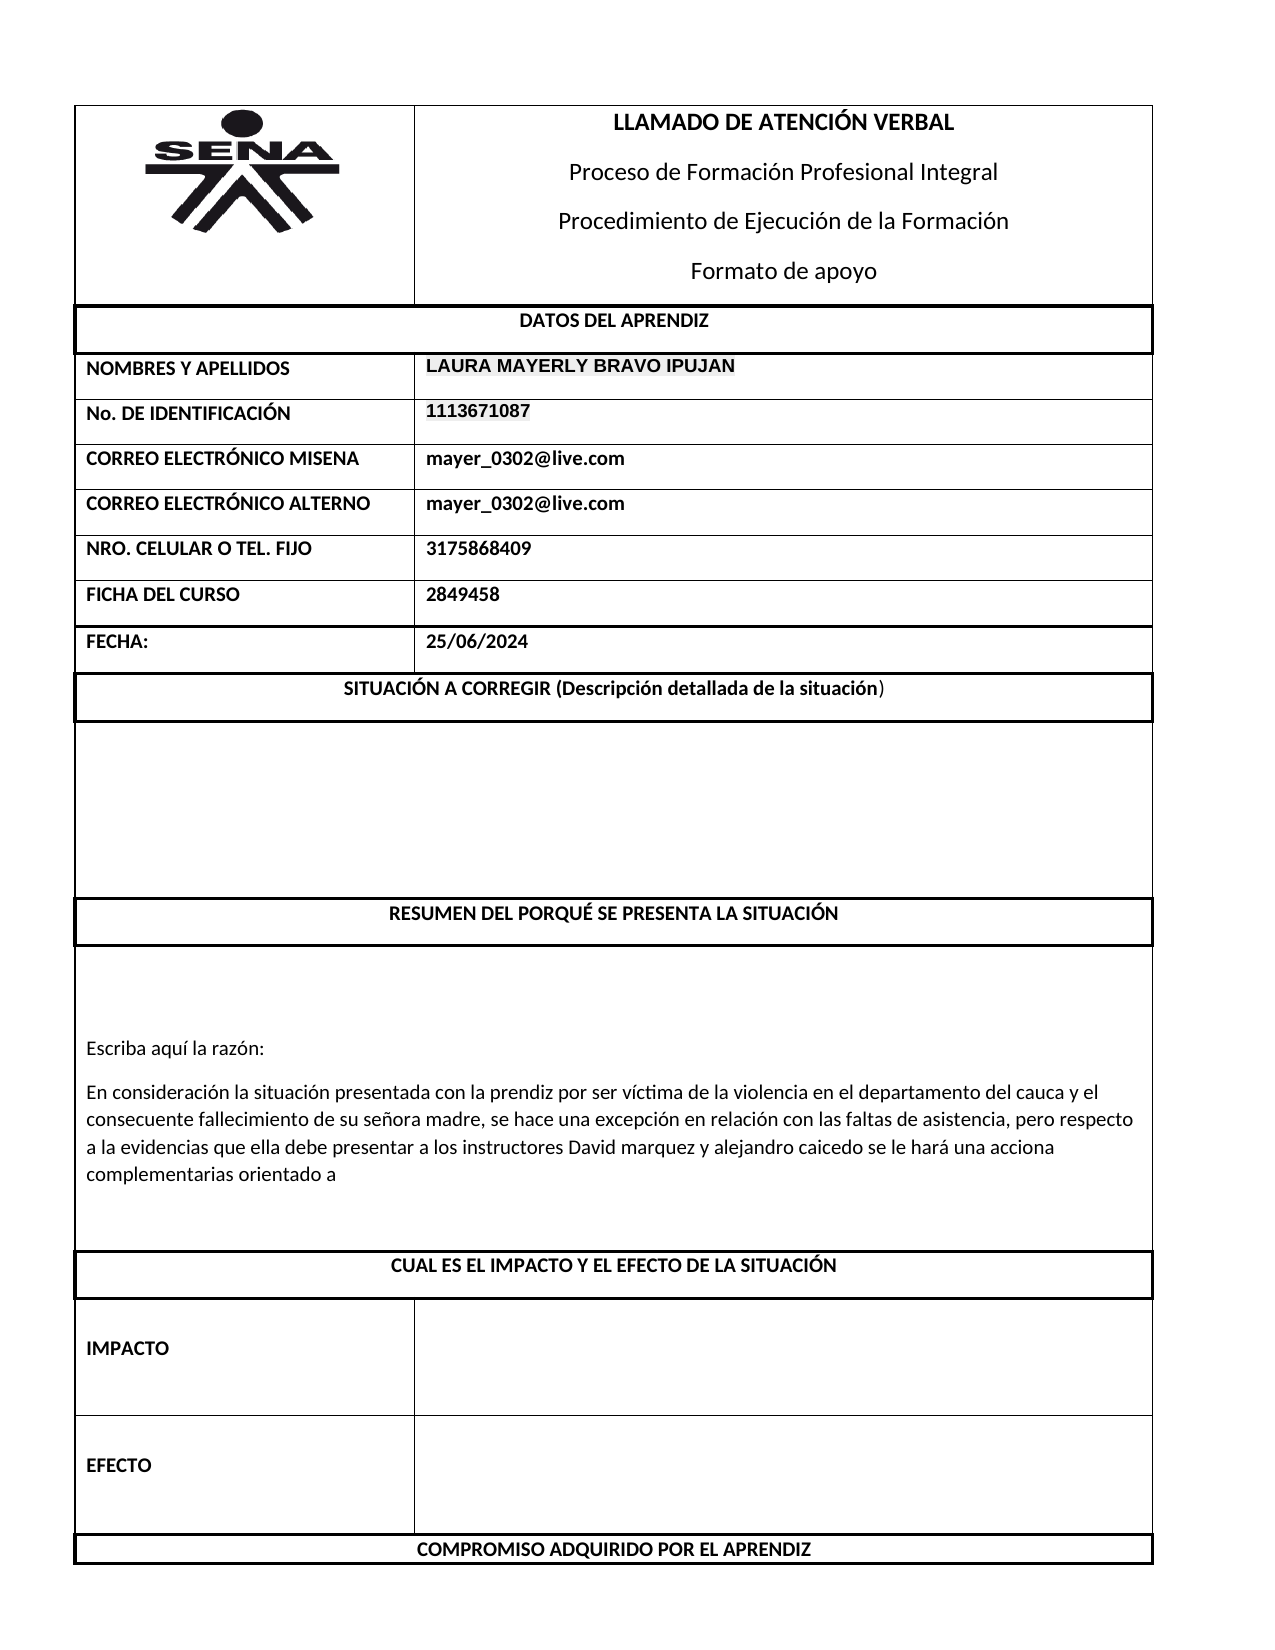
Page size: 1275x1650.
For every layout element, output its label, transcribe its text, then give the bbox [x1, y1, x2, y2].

table_cell LAURA MAYERLY BRAVO IPUJAN [415, 355, 1152, 399]
table_cell 3175868409 [415, 536, 1152, 580]
table_cell CUAL ES EL IMPACTO Y EL EFECTO DE LA SITUACIÓN [77, 1253, 1151, 1297]
table_cell EFECTO [76, 1416, 414, 1533]
table_cell NRO. CELULAR O TEL. FIJO [76, 536, 414, 580]
table_header [76, 106, 414, 304]
table_cell 1113671087 [415, 400, 1152, 444]
table_cell mayer_0302@live.com [415, 445, 1152, 489]
table_cell [76, 723, 1152, 897]
table_cell DATOS DEL APRENDIZ [77, 308, 1151, 352]
table_cell CORREO ELECTRÓNICO ALTERNO [76, 490, 414, 534]
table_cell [77, 1536, 1151, 1562]
table_cell [415, 1300, 1152, 1415]
table_cell SITUACIÓN A CORREGIR (Descripción detallada de la situación) [77, 675, 1151, 719]
table_cell Escriba aquí la razón: En consideración la situación presentada con la prendiz por ser víctima de la violencia en el departamento del cauca y el consecuente fallecimiento de su señora madre, se hace una excepción en relación con las faltas de asistencia, pero respecto a la evidencias que ella debe presentar a los instructores David marquez y alejandro caicedo se le hará una acciona complementarias orientado a [76, 947, 1152, 1249]
table_cell CORREO ELECTRÓNICO MISENA [76, 445, 414, 489]
table_cell IMPACTO [76, 1300, 414, 1415]
table_cell FICHA DEL CURSO [76, 581, 414, 625]
table_cell FECHA: [76, 628, 414, 672]
picture [141, 106, 348, 240]
table_cell mayer_0302@live.com [415, 490, 1152, 534]
table_cell [415, 1416, 1152, 1533]
table_cell 2849458 [415, 581, 1152, 625]
table_cell 25/06/2024 [415, 628, 1152, 672]
table_cell No. DE IDENTIFICACIÓN [76, 400, 414, 444]
table_header LLAMADO DE ATENCIÓN VERBAL Proceso de Formación Profesional Integral Procedimiento de Ejecución de la Formación Formato de apoyo [415, 106, 1152, 304]
table_cell NOMBRES Y APELLIDOS [76, 355, 414, 399]
table_cell RESUMEN DEL PORQUÉ SE PRESENTA LA SITUACIÓN [77, 900, 1151, 944]
